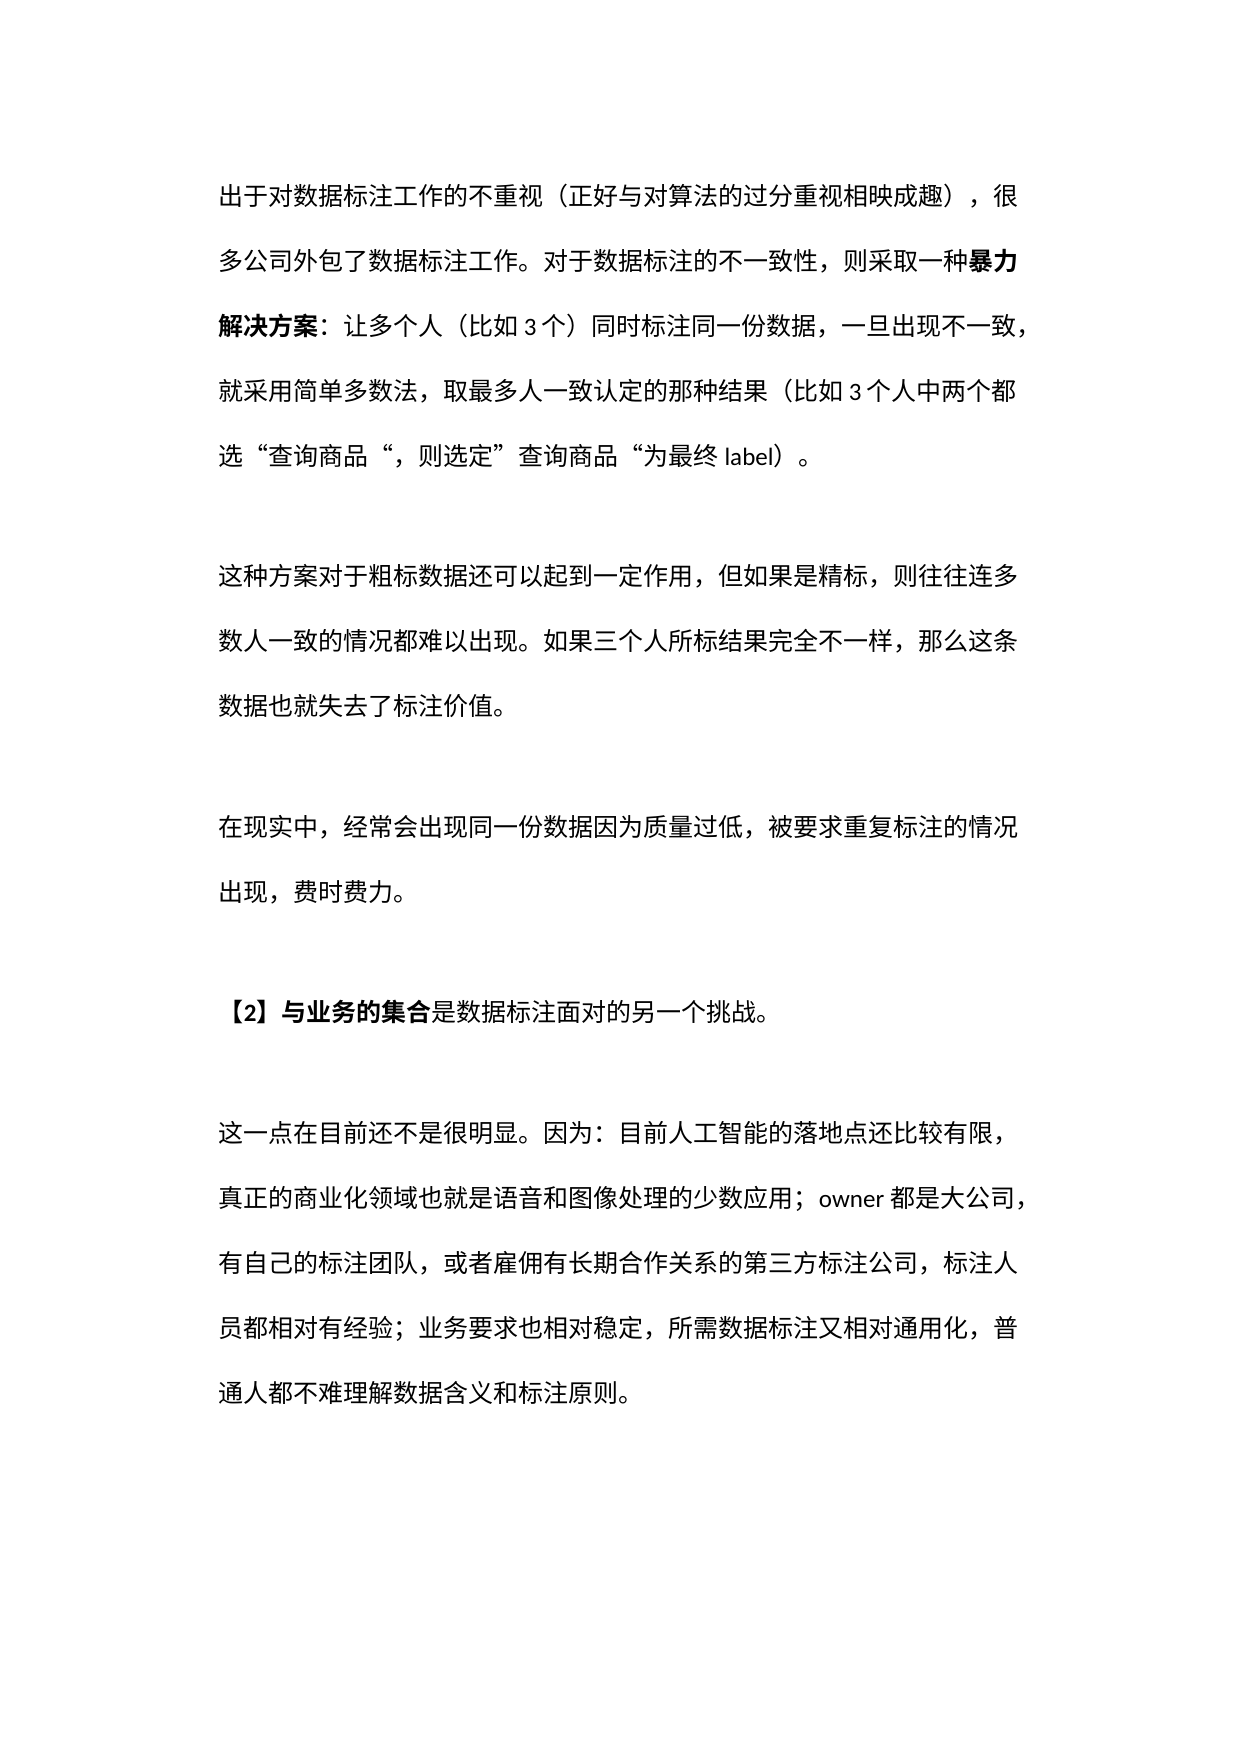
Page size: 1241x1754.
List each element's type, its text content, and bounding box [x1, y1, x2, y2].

text 在现实中，经常会出现同一份数据因为质量过低，被要求重复标注的情况出现，费时费力。 [219, 793, 1021, 923]
text 出于对数据标注工作的不重视（正好与对算法的过分重视相映成趣），很多公司外包了数据标注工作。对于数据标注的不一致性，则采取一种暴力解决方案：让多个人（比如3个）同时标注同一份数据，一旦出现不一致，就采用简单多数法，取最多人一致认定的那种结果（比如3个人中两个都选“查询商品“，则选定”查询商品“为最终 label）。 [219, 342, 1021, 487]
text 【2】与业务的集合是数据标注面对的另一个挑战。 [219, 978, 1021, 1043]
text 这一点在目前还不是很明显。因为：目前人工智能的落地点还比较有限，真正的商业化领域也就是语音和图像处理的少数应用；owner 都是大公司，有自己的标注团队，或者雇佣有长期合作关系的第三方标注公司，标注人员都相对有经验；业务要求也相对稳定，所需数据标注又相对通用化，普通人都不难理解数据含义和标注原则。 [219, 1213, 1021, 1424]
text 出于对数据标注工作的不重视（正好与对算法的过分重视相映成趣），很多公司外包了数据标注工作。对于数据标注的不一致性，则采取一种暴力解决方案：让多个人（比如3个）同时标注同一份数据，一旦出现不一致，就采用简单多数法，取最多人一致认定的那种结果（比如3个人中两个都选“查询商品“，则选定”查询商品“为最终 label）。 [219, 162, 1021, 311]
text 这一点在目前还不是很明显。因为：目前人工智能的落地点还比较有限，真正的商业化领域也就是语音和图像处理的少数应用；owner 都是大公司，有自己的标注团队，或者雇佣有长期合作关系的第三方标注公司，标注人员都相对有经验；业务要求也相对稳定，所需数据标注又相对通用化，普通人都不难理解数据含义和标注原则。 [219, 1099, 1021, 1183]
text 这种方案对于粗标数据还可以起到一定作用，但如果是精标，则往往连多数人一致的情况都难以出现。如果三个人所标结果完全不一样，那么这条数据也就失去了标注价值。 [219, 542, 1021, 737]
